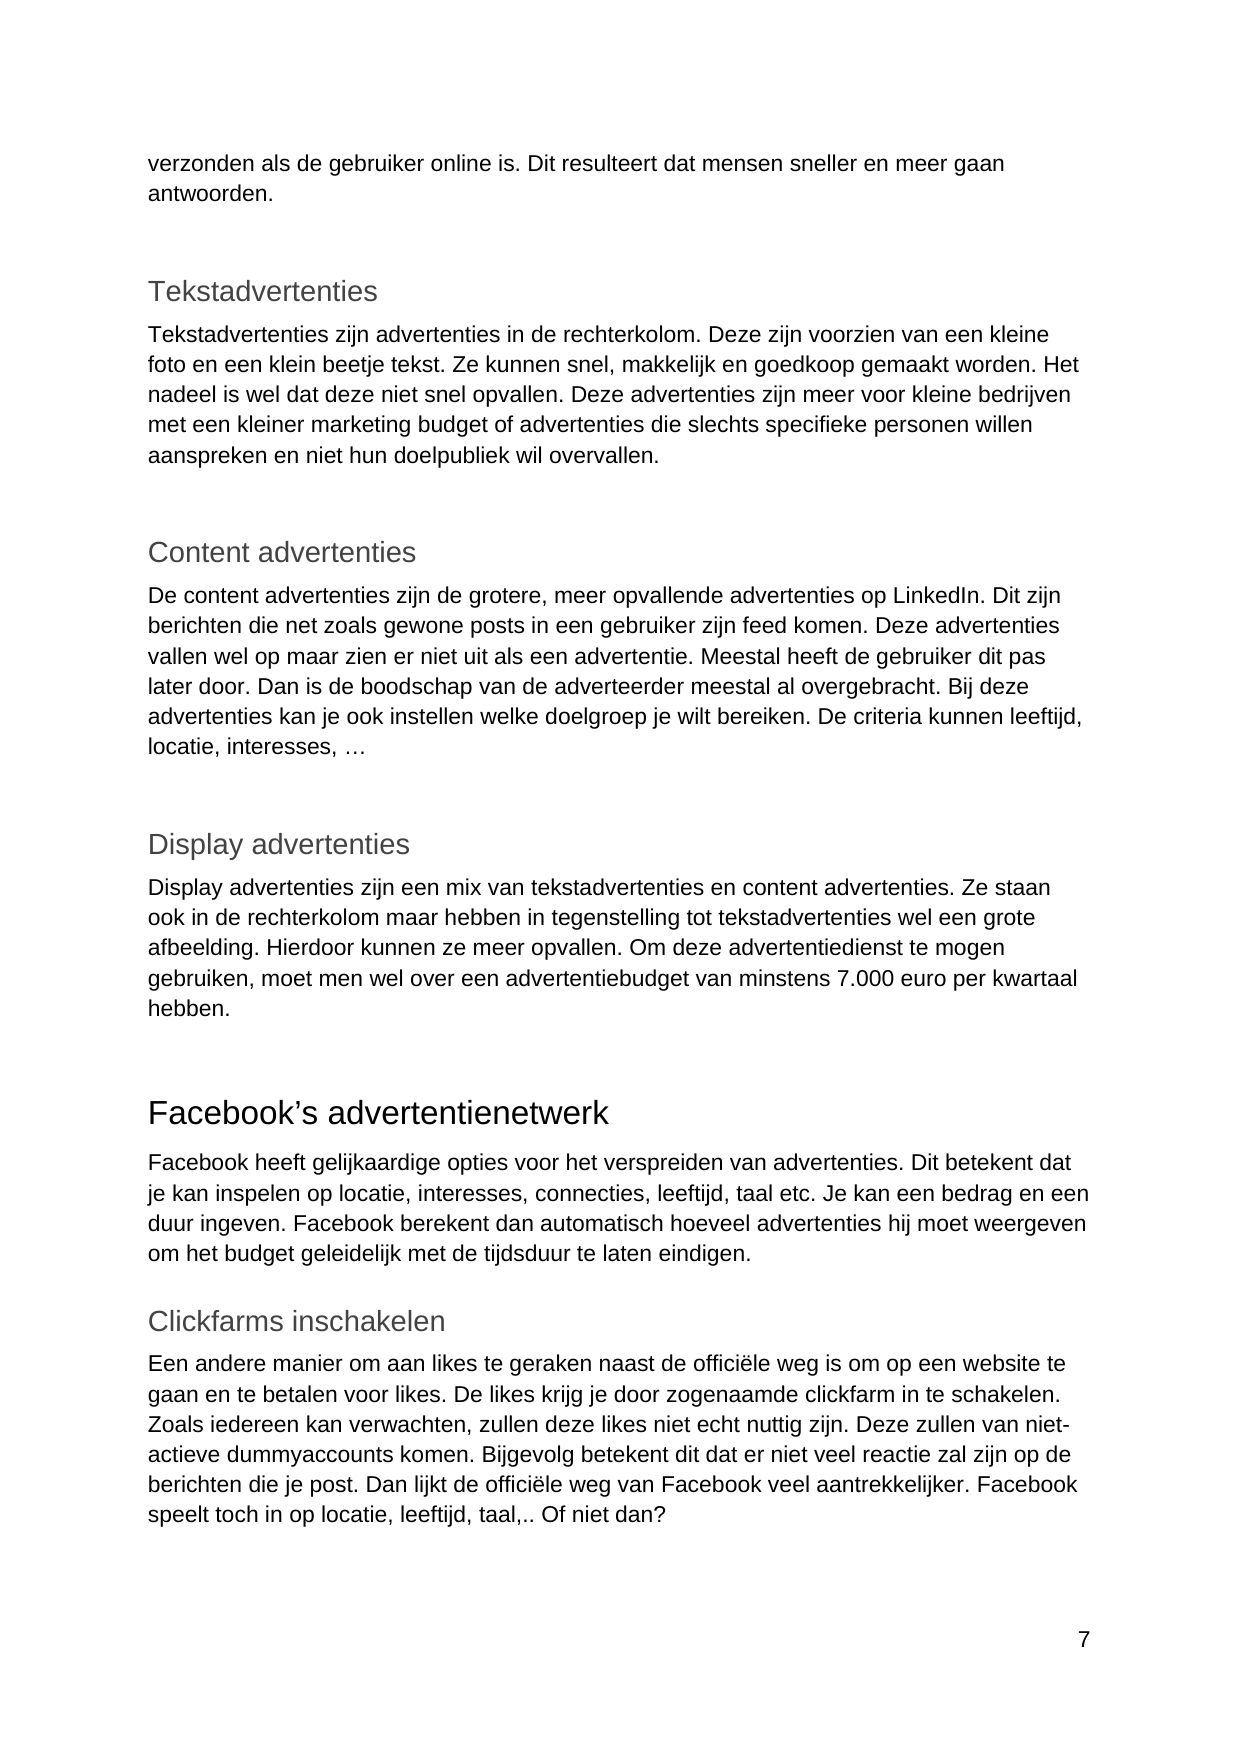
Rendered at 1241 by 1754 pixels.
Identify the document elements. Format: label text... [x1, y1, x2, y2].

subtitle Facebook’s advertentienetwerk [148, 1093, 1090, 1131]
text Facebook heeft gelijkaardige opties voor het verspreiden van advertenties. Dit betekent dat je kan inspelen op locatie, interesses, connecties, leeftijd, taal etc. Je kan een bedrag en een duur ingeven. Facebook berekent dan automatisch hoeveel advertenties hij moet weergeven om het budget geleidelijk met de tijdsduur te laten eindigen. [148, 1149, 1090, 1266]
text Display advertenties zijn een mix van tekstadvertenties en content advertenties. Ze staan ook in de rechterkolom maar hebben in tegenstelling tot tekstadvertenties wel een grote afbeelding. Hierdoor kunnen ze meer opvallen. Om deze advertentiedienst te mogen gebruiken, moet men wel over een advertentiebudget van minstens 7.000 euro per kwartaal hebben. [148, 874, 1090, 1021]
subtitle Content advertenties [148, 535, 1090, 569]
subtitle Clickfarms inschakelen [148, 1303, 1090, 1337]
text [148, 150, 1090, 207]
subtitle Display advertenties [148, 827, 1090, 861]
subtitle Tekstadvertenties [148, 274, 1090, 307]
text De content advertenties zijn de grotere, meer opvallende advertenties op LinkedIn. Dit zijn berichten die net zoals gewone posts in een gebruiker zijn feed komen. Deze advertenties vallen wel op maar zien er niet uit als een advertentie. Meestal heeft de gebruiker dit pas later door. Dan is de boodschap van de adverteerder meestal al overgebracht. Bij deze advertenties kan je ook instellen welke doelgroep je wilt bereiken. De criteria kunnen leeftijd, locatie, interesses, … [148, 582, 1090, 760]
text Tekstadvertenties zijn advertenties in de rechterkolom. Deze zijn voorzien van een kleine foto en een klein beetje tekst. Ze kunnen snel, makkelijk en goedkoop gemaakt worden. Het nadeel is wel dat deze niet snel opvallen. Deze advertenties zijn meer voor kleine bedrijven met een kleiner marketing budget of advertenties die slechts specifieke personen willen aanspreken en niet hun doelpubliek wil overvallen. [148, 321, 1090, 468]
text Een andere manier om aan likes te geraken naast de officiële weg is om op een website te gaan en te betalen voor likes. De likes krijg je door zogenaamde clickfarm in te schakelen. Zoals iedereen kan verwachten, zullen deze likes niet echt nuttig zijn. Deze zullen van niet-actieve dummyaccounts komen. Bijgevolg betekent dit dat er niet veel reactie zal zijn op de berichten die je post. Dan lijkt de officiële weg van Facebook veel aantrekkelijker. Facebook speelt toch in op locatie, leeftijd, taal,.. Of niet dan? [148, 1350, 1090, 1528]
